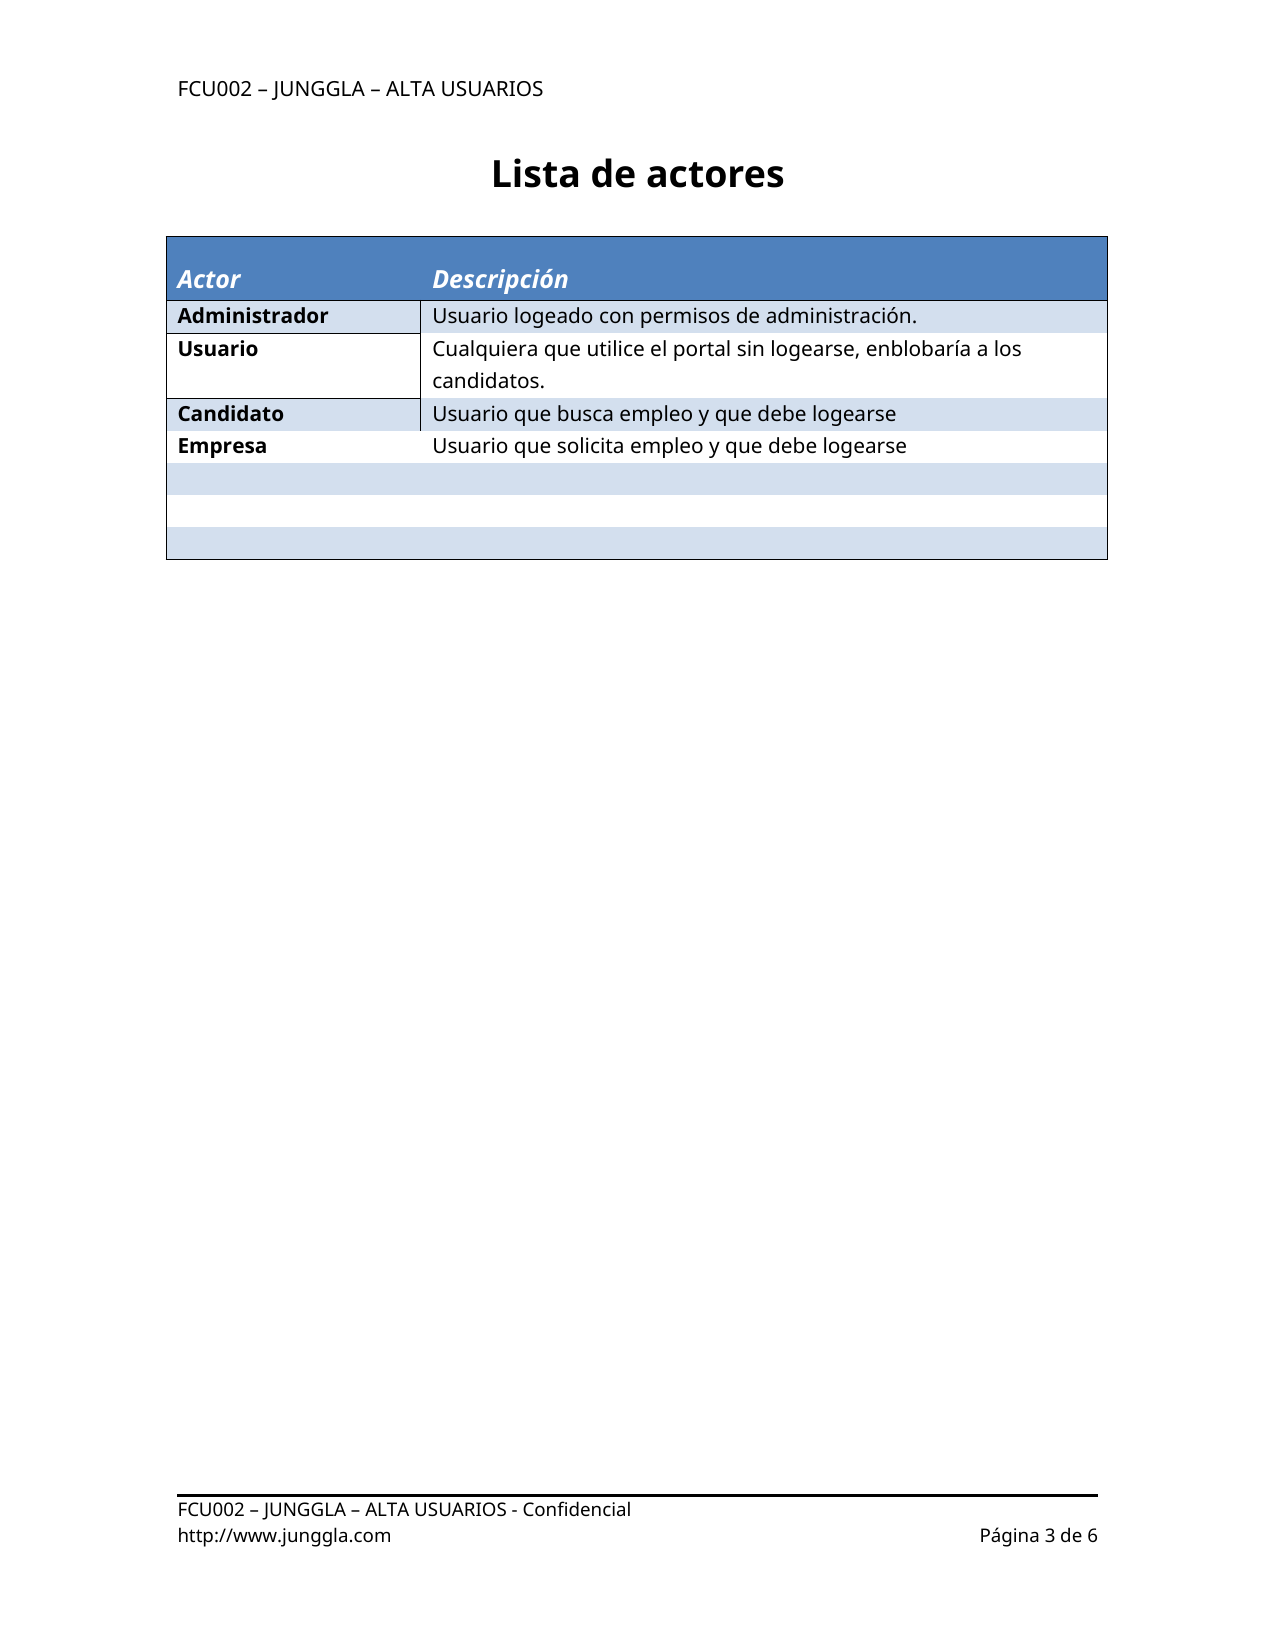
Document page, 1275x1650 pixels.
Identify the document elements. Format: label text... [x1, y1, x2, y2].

table_cell [421, 463, 1107, 495]
table_cell [167, 463, 421, 495]
title Lista de actores [177, 148, 1098, 199]
table_header Actor [167, 237, 421, 300]
table_cell Usuario [167, 334, 420, 398]
table_cell Cualquiera que utilice el portal sin logearse, enblobaría a los candidatos. [421, 333, 1107, 398]
table_cell [421, 495, 1107, 527]
table_cell Usuario que solicita empleo y que debe logearse [421, 431, 1107, 463]
table_cell [167, 495, 421, 527]
table_cell Usuario logeado con permisos de administración. [421, 301, 1107, 333]
table_cell Candidato [167, 399, 420, 431]
table_cell [421, 527, 1107, 559]
table_header Descripción [421, 237, 1107, 300]
table_cell Administrador [167, 301, 420, 333]
table_cell Empresa [167, 431, 421, 463]
table_cell [167, 527, 421, 559]
table_cell Usuario que busca empleo y que debe logearse [421, 398, 1107, 431]
